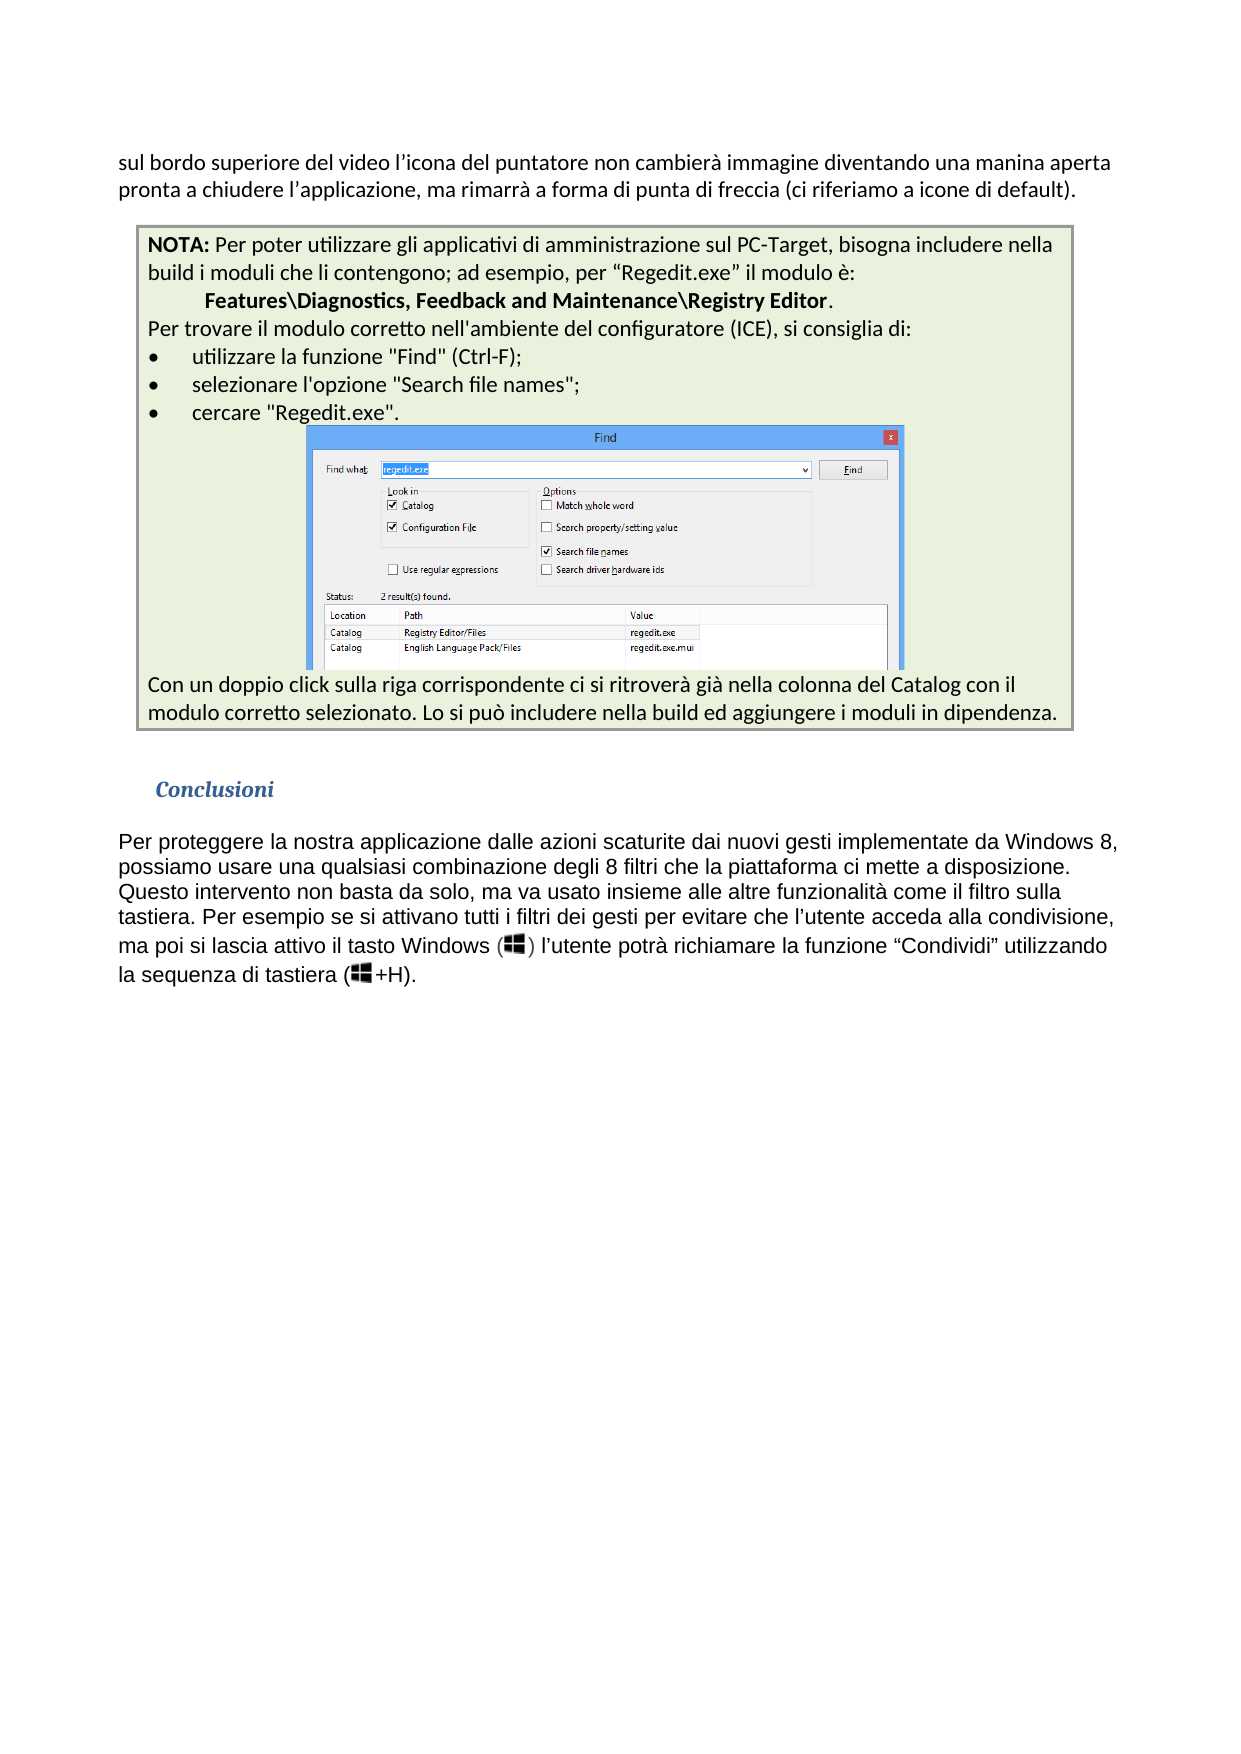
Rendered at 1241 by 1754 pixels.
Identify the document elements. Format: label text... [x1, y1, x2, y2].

text NOTA: Per poter utilizzare gli applicativi di amministrazione sul PC-Target, bisogna includere nella build i moduli che li contengono; ad esempio, per “Regedit.exe” il modulo è: [139, 228, 1071, 281]
text • selezionare l'opzione "Search file names"; [139, 364, 1071, 393]
picture [503, 929, 528, 954]
list Con un doppio click sulla riga corrispondente ci si ritroverà già nella colonna del Catalog con il modulo corretto selezionato. Lo si può includere nella build ed aggiungere i moduli in dipendenza. [139, 665, 1071, 728]
text • cercare "Regedit.exe". [139, 393, 1071, 421]
text Per proteggere la nostra applicazione dalle azioni scaturite dai nuovi gesti implementate da Windows 8, possiamo usare una qualsiasi combinazione degli 8 filtri che la piattaforma ci mette a disposizione. Questo intervento non basta da solo, ma va usato insieme alle altre funzionalità come il filtro sulla tastiera. Per esempio se si attivano tutti i filtri dei gesti per evitare che l’utente acceda alla condivisione, ma poi si lascia attivo il tasto Windows () l’utente potrà richiamare la funzione “Condividi” utilizzando la sequenza di tastiera (+H). [118, 828, 1122, 987]
text Features\Diagnostics, Feedback and Maintenance\Registry Editor. [139, 281, 1071, 308]
text • utilizzare la funzione "Find" (Ctrl-F); [139, 337, 1071, 364]
picture [350, 958, 375, 983]
text Per trovare il modulo corretto nell'ambiente del configuratore (ICE), si consiglia di: [139, 308, 1071, 337]
subtitle Conclusioni [155, 777, 1059, 803]
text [118, 148, 1122, 204]
picture [306, 425, 905, 670]
